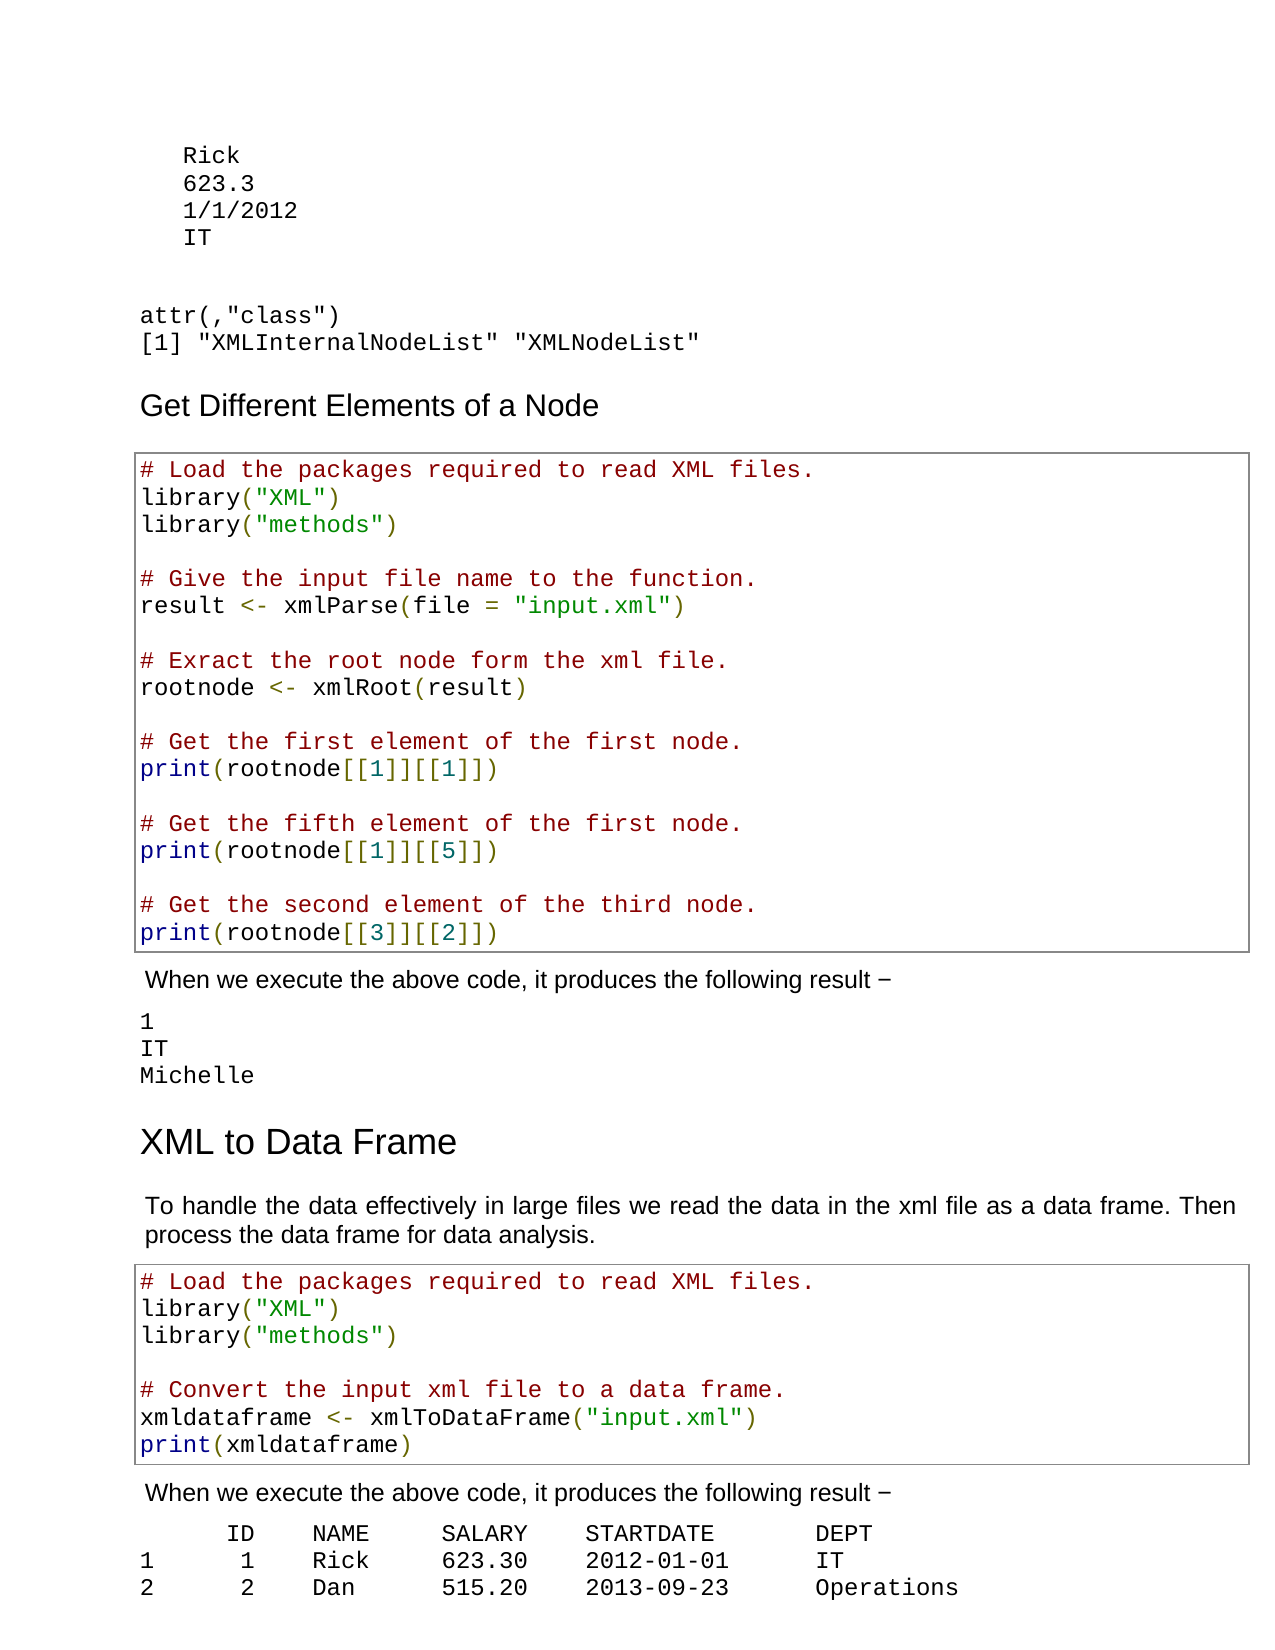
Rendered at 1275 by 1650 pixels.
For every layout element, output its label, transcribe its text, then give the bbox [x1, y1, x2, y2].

text 623.3 [139, 171, 1244, 198]
text print(rootnode[[1]][[5]]) [139, 838, 1244, 866]
text attr(,"class") [139, 303, 1244, 331]
text print(xmldataframe) [136, 1427, 1248, 1464]
text ID NAME SALARY STARTDATE DEPT [139, 1521, 1244, 1549]
text library("XML") [139, 485, 1244, 512]
text library("methods") [139, 512, 1244, 539]
text # Get the second element of the third node. [139, 893, 1244, 914]
text Rick [139, 144, 1244, 171]
text library("methods") [139, 1323, 1244, 1351]
text # Give the input file name to the function. [139, 566, 1244, 594]
text To handle the data effectively in large files we read the data in the xml file as a data frame. Then process the data frame for data analysis. [144, 1191, 1239, 1248]
text # Load the packages required to read XML files. [136, 454, 1248, 485]
text # Load the packages required to read XML files. [136, 1265, 1248, 1296]
text IT [139, 1036, 1244, 1063]
text # Exract the root node form the xml file. [139, 648, 1244, 675]
text When we execute the above code, it produces the following result − [144, 965, 1239, 994]
text # Get the first element of the first node. [139, 729, 1244, 757]
text IT [139, 225, 1244, 252]
text 1/1/2012 [139, 198, 1244, 225]
text 2 2 Dan 515.20 2013-09-23 Operations [139, 1576, 1244, 1603]
text result <- xmlParse(file = "input.xml") [139, 594, 1244, 621]
text # Get the fifth element of the first node. [139, 811, 1244, 838]
text [1] "XMLInternalNodeList" "XMLNodeList" [139, 331, 1244, 358]
subtitle XML to Data Frame [139, 1120, 1244, 1162]
text library("XML") [139, 1296, 1244, 1323]
text # Convert the input xml file to a data frame. [139, 1378, 1244, 1405]
text xmldataframe <- xmlToDataFrame("input.xml") [139, 1405, 1244, 1427]
text print(rootnode[[3]][[2]]) [136, 914, 1248, 951]
text When we execute the above code, it produces the following result − [144, 1478, 1239, 1506]
subtitle Get Different Elements of a Node [139, 387, 1244, 423]
text 1 [139, 1009, 1244, 1036]
text rootnode <- xmlRoot(result) [139, 675, 1244, 702]
text print(rootnode[[1]][[1]]) [139, 757, 1244, 784]
text Michelle [139, 1063, 1244, 1091]
text 1 1 Rick 623.30 2012-01-01 IT [139, 1549, 1244, 1576]
